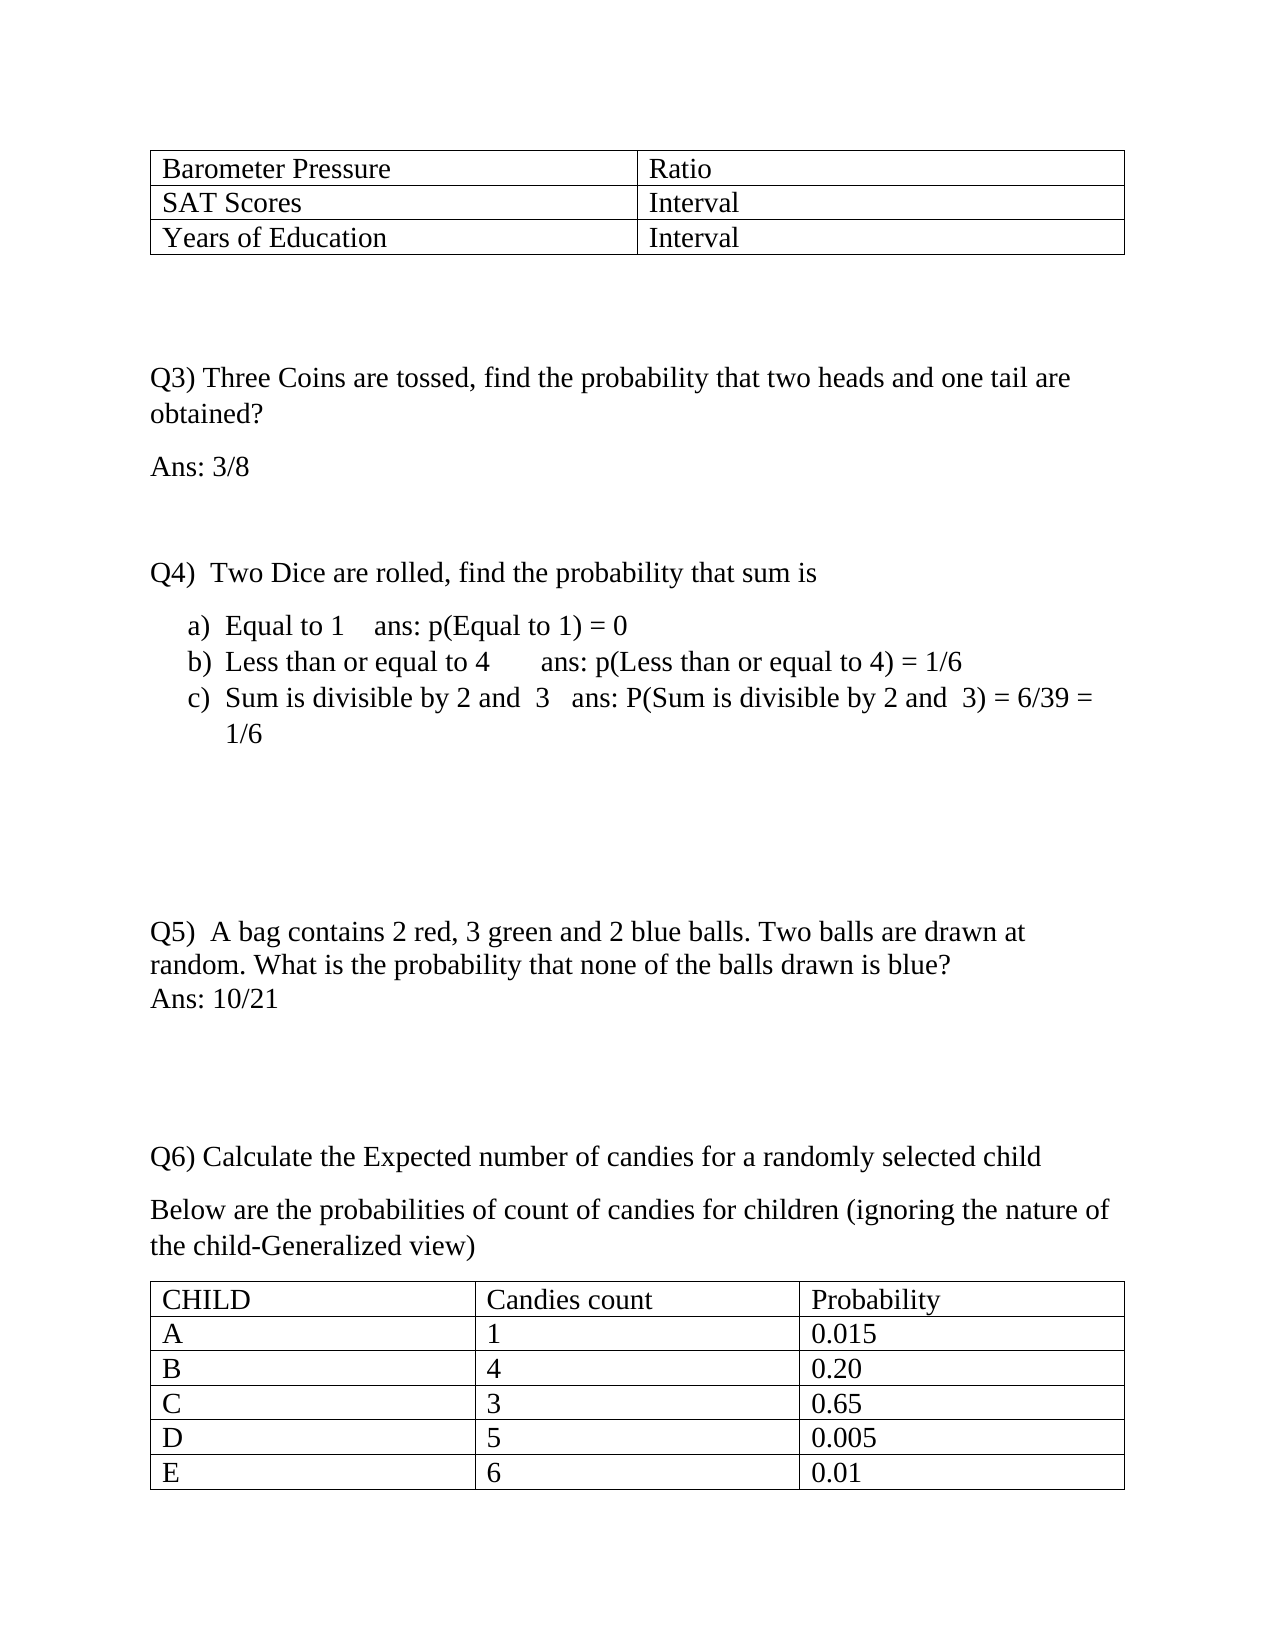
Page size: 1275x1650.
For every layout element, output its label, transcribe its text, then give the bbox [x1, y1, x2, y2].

table_cell 3 [476, 1386, 799, 1419]
list Equal to 1 ans: p(Equal to 1) = 0 [187, 608, 1125, 641]
table_cell C [151, 1386, 475, 1419]
table_cell 0.01 [800, 1455, 1124, 1488]
table_cell 0.015 [800, 1317, 1124, 1350]
table_cell SAT Scores [151, 186, 637, 219]
table_cell Barometer Pressure [151, 151, 637, 184]
text Q4) Two Dice are rolled, find the probability that sum is [150, 555, 1125, 588]
list Less than or equal to 4 ans: p(Less than or equal to 4) = 1/6 [187, 644, 1125, 677]
table_cell 0.20 [800, 1351, 1124, 1385]
table_cell E [151, 1455, 475, 1488]
list Sum is divisible by 2 and 3 ans: P(Sum is divisible by 2 and 3) = 6/39 = 1/6 [187, 680, 1125, 750]
table_cell Interval [638, 220, 1124, 254]
table_cell A [151, 1317, 475, 1350]
table_cell 6 [476, 1455, 799, 1488]
table_cell Ratio [638, 151, 1124, 184]
table_cell Years of Education [151, 220, 637, 254]
table_cell D [151, 1420, 475, 1454]
table_cell 0.65 [800, 1386, 1124, 1419]
table_cell 4 [476, 1351, 799, 1385]
text Q5) A bag contains 2 red, 3 green and 2 blue balls. Two balls are drawn at random. What is the probability that none of the balls drawn is blue? [150, 914, 1125, 981]
table_cell 5 [476, 1420, 799, 1454]
text Q3) Three Coins are tossed, find the probability that two heads and one tail are obtained? [150, 360, 1125, 430]
table_header Candies count [476, 1282, 799, 1316]
text Ans: 10/21 [150, 981, 1125, 1014]
table_cell 1 [476, 1317, 799, 1350]
text Below are the probabilities of count of candies for children (ignoring the nature of the child-Generalized view) [150, 1192, 1125, 1262]
table_header Probability [800, 1282, 1124, 1316]
table_cell Interval [638, 186, 1124, 219]
text Ans: 3/8 [150, 449, 1125, 483]
text Q6) Calculate the Expected number of candies for a randomly selected child [150, 1139, 1125, 1173]
table_header CHILD [151, 1282, 475, 1316]
table_cell 0.005 [800, 1420, 1124, 1454]
table_cell B [151, 1351, 475, 1385]
